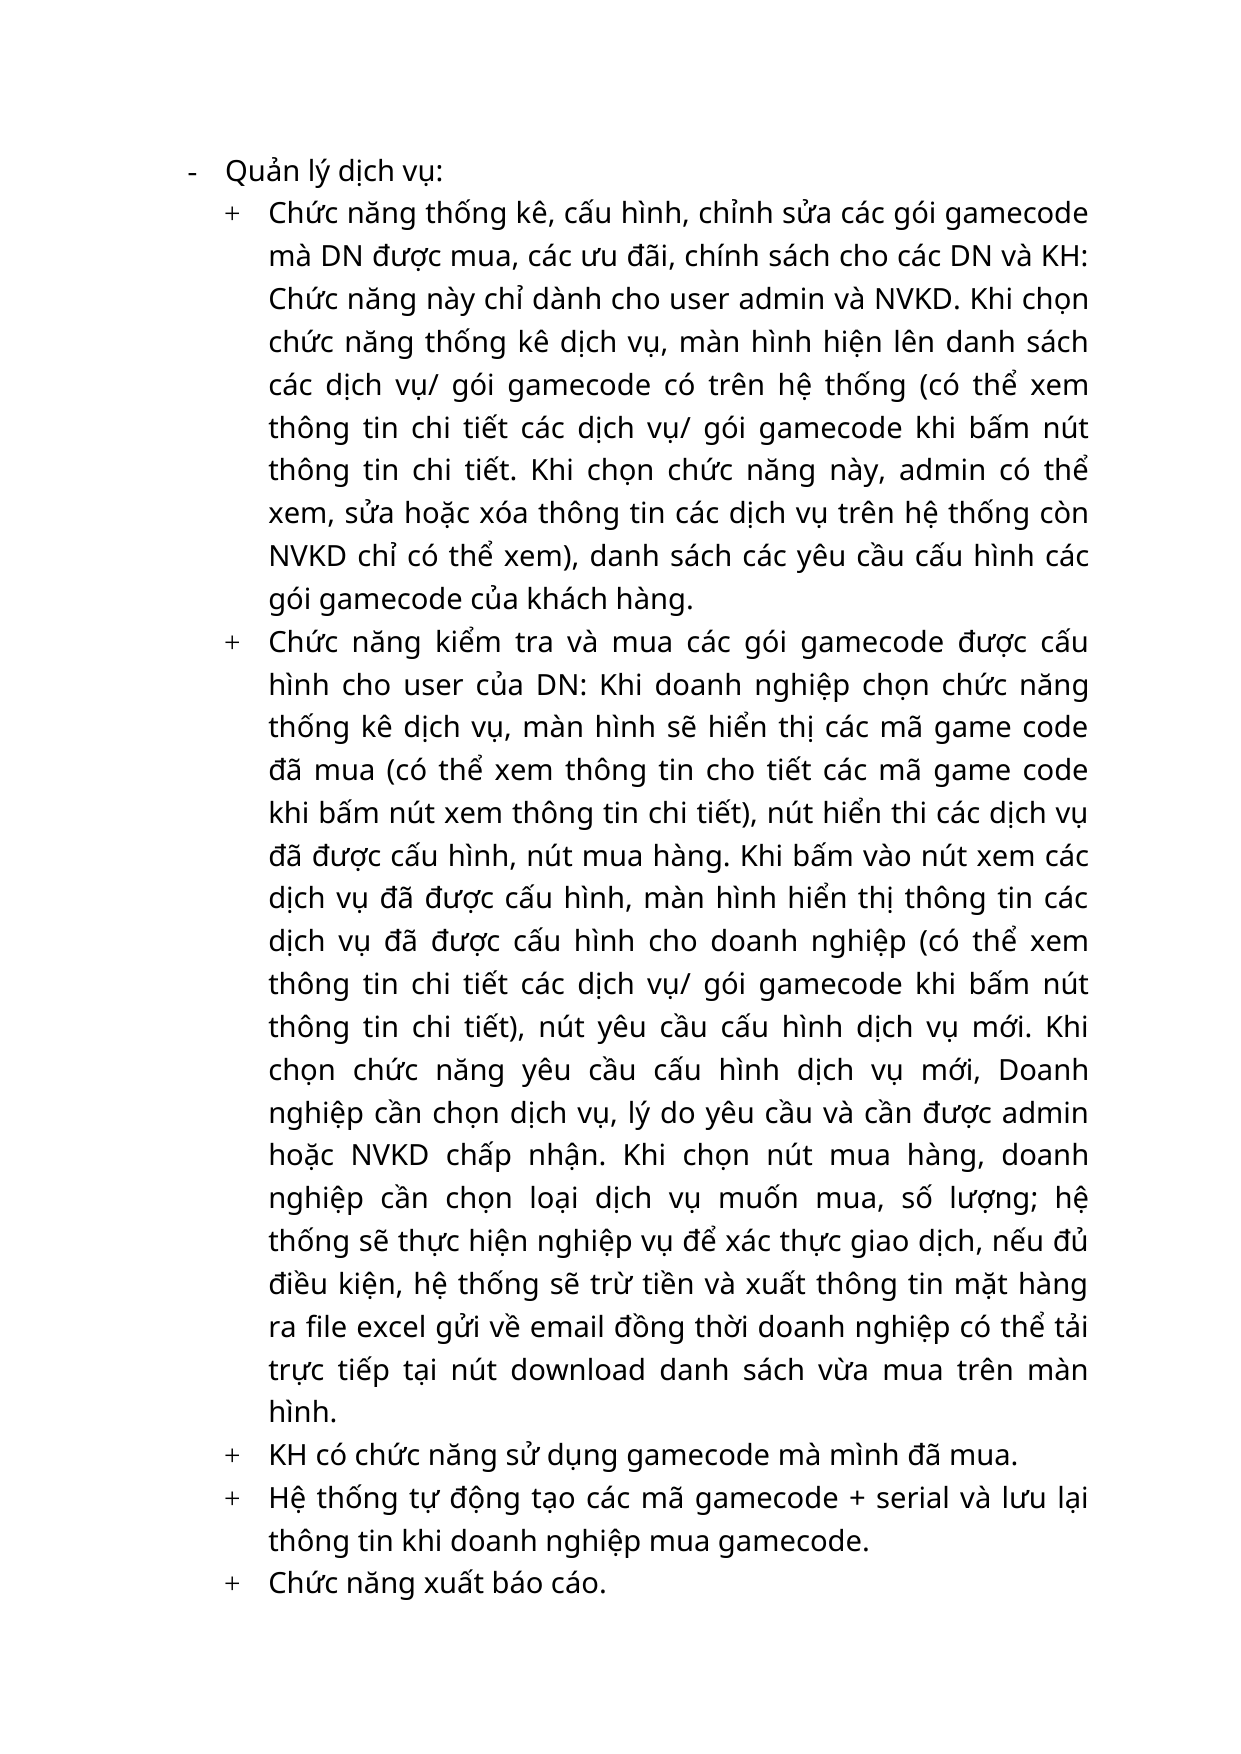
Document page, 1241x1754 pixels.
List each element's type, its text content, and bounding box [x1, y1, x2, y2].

list Chức năng thống kê, cấu hình, chỉnh sửa các gói gamecode mà DN được mua, các ưu đãi, chính sách cho các DN và KH: Chức năng này chỉ dành cho user admin và NVKD. Khi chọn chức năng thống kê dịch vụ, màn hình hiện lên danh sách các dịch vụ/ gói gamecode có trên hệ thống (có thể xem thông tin chi tiết các dịch vụ/ gói gamecode khi bấm nút thông tin chi tiết. Khi chọn chức năng này, admin có thể xem, sửa hoặc xóa thông tin các dịch vụ trên hệ thống còn NVKD chỉ có thể xem), danh sách các yêu cầu cấu hình các gói gamecode của khách hàng. [224, 193, 1090, 618]
list KH có chức năng sử dụng gamecode mà mình đã mua. [224, 1434, 1090, 1474]
list Quản lý dịch vụ: [187, 150, 1090, 190]
list Hệ thống tự động tạo các mã gamecode + serial và lưu lại thông tin khi doanh nghiệp mua gamecode. [224, 1477, 1090, 1560]
list Chức năng xuất báo cáo. [224, 1563, 1090, 1602]
list Chức năng kiểm tra và mua các gói gamecode được cấu hình cho user của DN: Khi doanh nghiệp chọn chức năng thống kê dịch vụ, màn hình sẽ hiển thị các mã game code đã mua (có thể xem thông tin cho tiết các mã game code khi bấm nút xem thông tin chi tiết), nút hiển thi các dịch vụ đã được cấu hình, nút mua hàng. Khi bấm vào nút xem các dịch vụ đã được cấu hình, màn hình hiển thị thông tin các dịch vụ đã được cấu hình cho doanh nghiệp (có thể xem thông tin chi tiết các dịch vụ/ gói gamecode khi bấm nút thông tin chi tiết), nút yêu cầu cấu hình dịch vụ mới. Khi chọn chức năng yêu cầu cấu hình dịch vụ mới, Doanh nghiệp cần chọn dịch vụ, lý do yêu cầu và cần được admin hoặc NVKD chấp nhận. Khi chọn nút mua hàng, doanh nghiệp cần chọn loại dịch vụ muốn mua, số lượng; hệ thống sẽ thực hiện nghiệp vụ để xác thực giao dịch, nếu đủ điều kiện, hệ thống sẽ trừ tiền và xuất thông tin mặt hàng ra file excel gửi về email đồng thời doanh nghiệp có thể tải trực tiếp tại nút download danh sách vừa mua trên màn hình. [224, 621, 1090, 1431]
